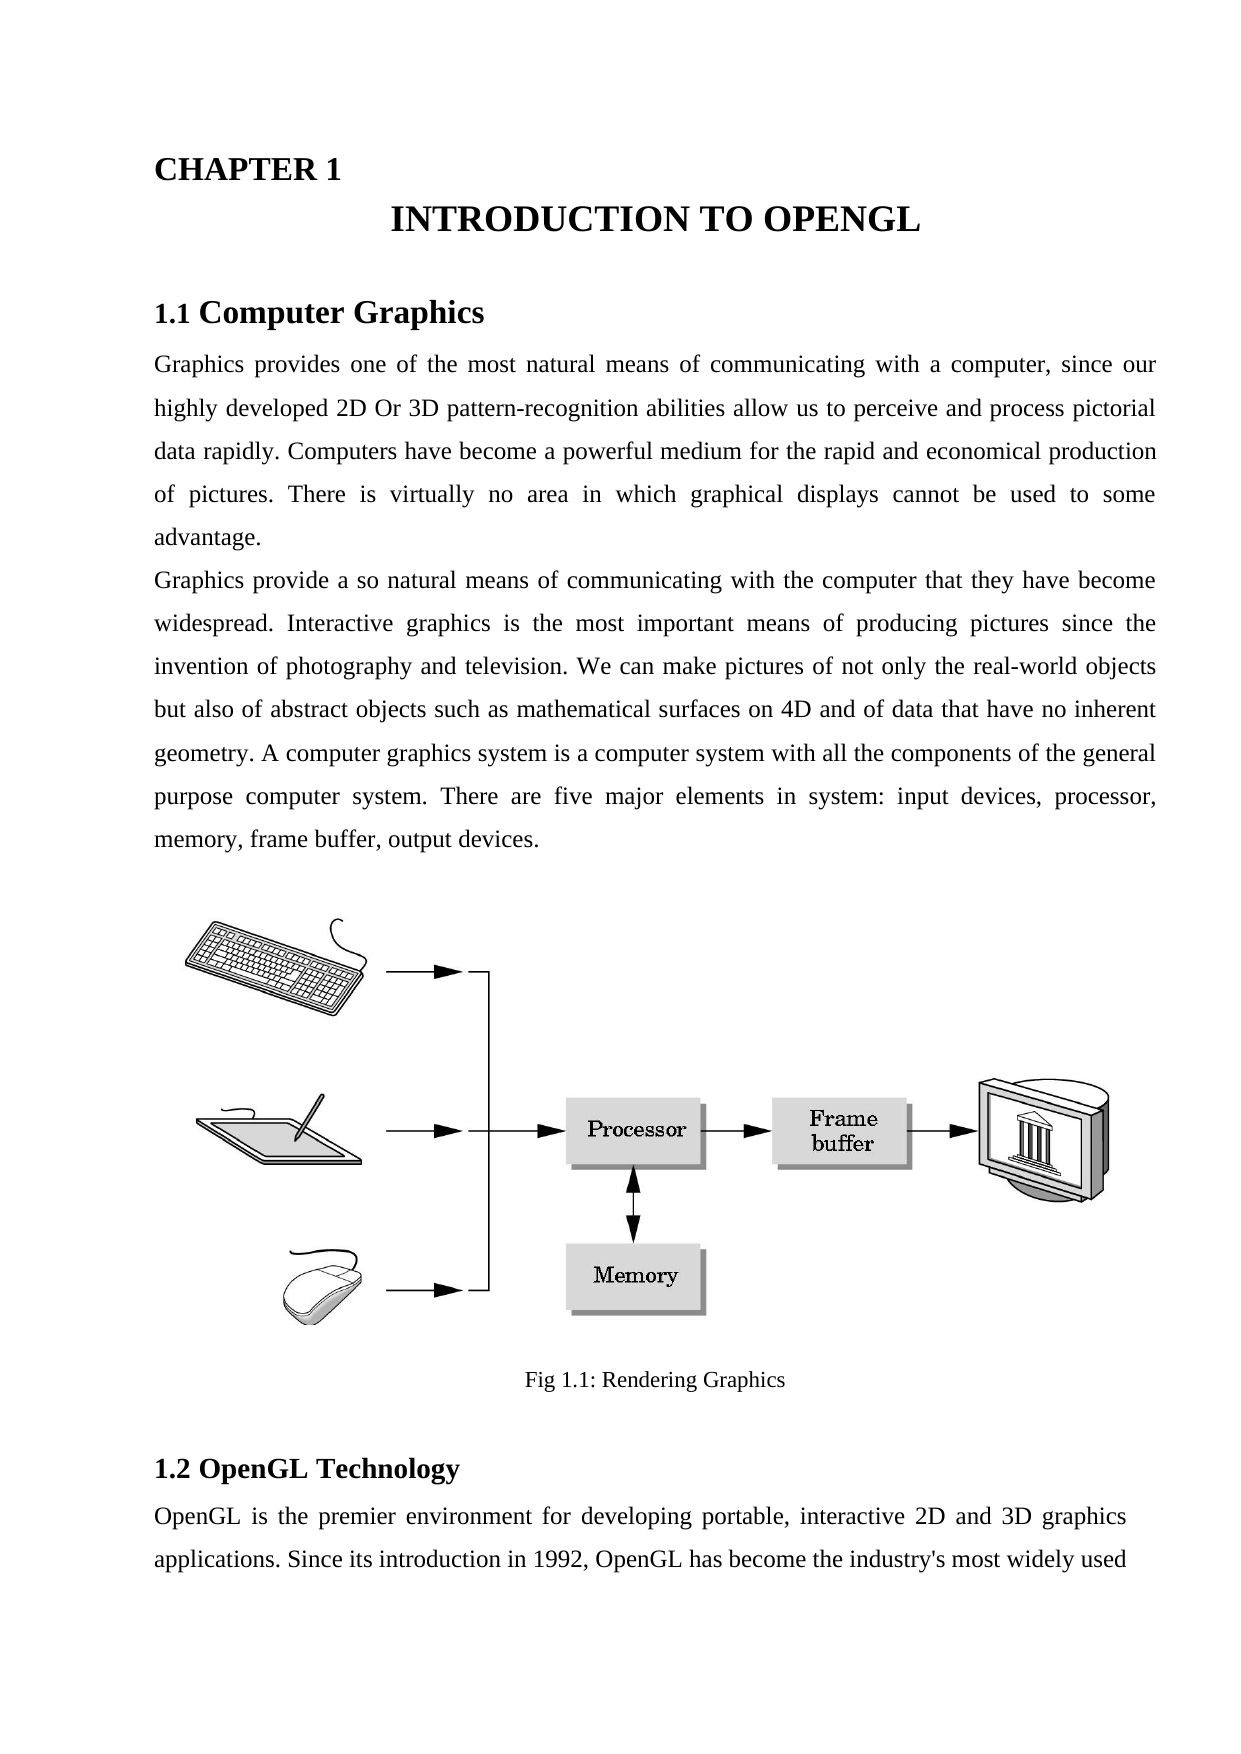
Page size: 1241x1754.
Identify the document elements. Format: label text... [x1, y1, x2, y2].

text Graphics provide a so natural means of communicating with the computer that they have become widespread. Interactive graphics is the most important means of producing pictures since the invention of photography and television. We can make pictures of not only the real-world objects but also of abstract objects such as mathematical surfaces on 4D and of data that have no inherent geometry. A computer graphics system is a computer system with all the components of the general purpose computer system. There are five major elements in system: input devices, processor, memory, frame buffer, output devices. [154, 565, 1158, 853]
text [154, 1501, 1128, 1573]
picture [181, 917, 1109, 1324]
subtitle OpenGL Technology [154, 1451, 1142, 1484]
text Graphics provides one of the most natural means of communicating with a computer, since our highly developed 2D Or 3D pattern-recognition abilities allow us to perceive and process pictorial data rapidly. Computers have become a powerful medium for the rapid and economical production of pictures. There is virtually no area in which graphical displays cannot be used to some advantage. [154, 349, 1158, 551]
subtitle CHAPTER 1 [154, 149, 1158, 187]
subtitle INTRODUCTION TO OPENGL [154, 196, 1158, 239]
list Computer Graphics [154, 292, 1158, 330]
